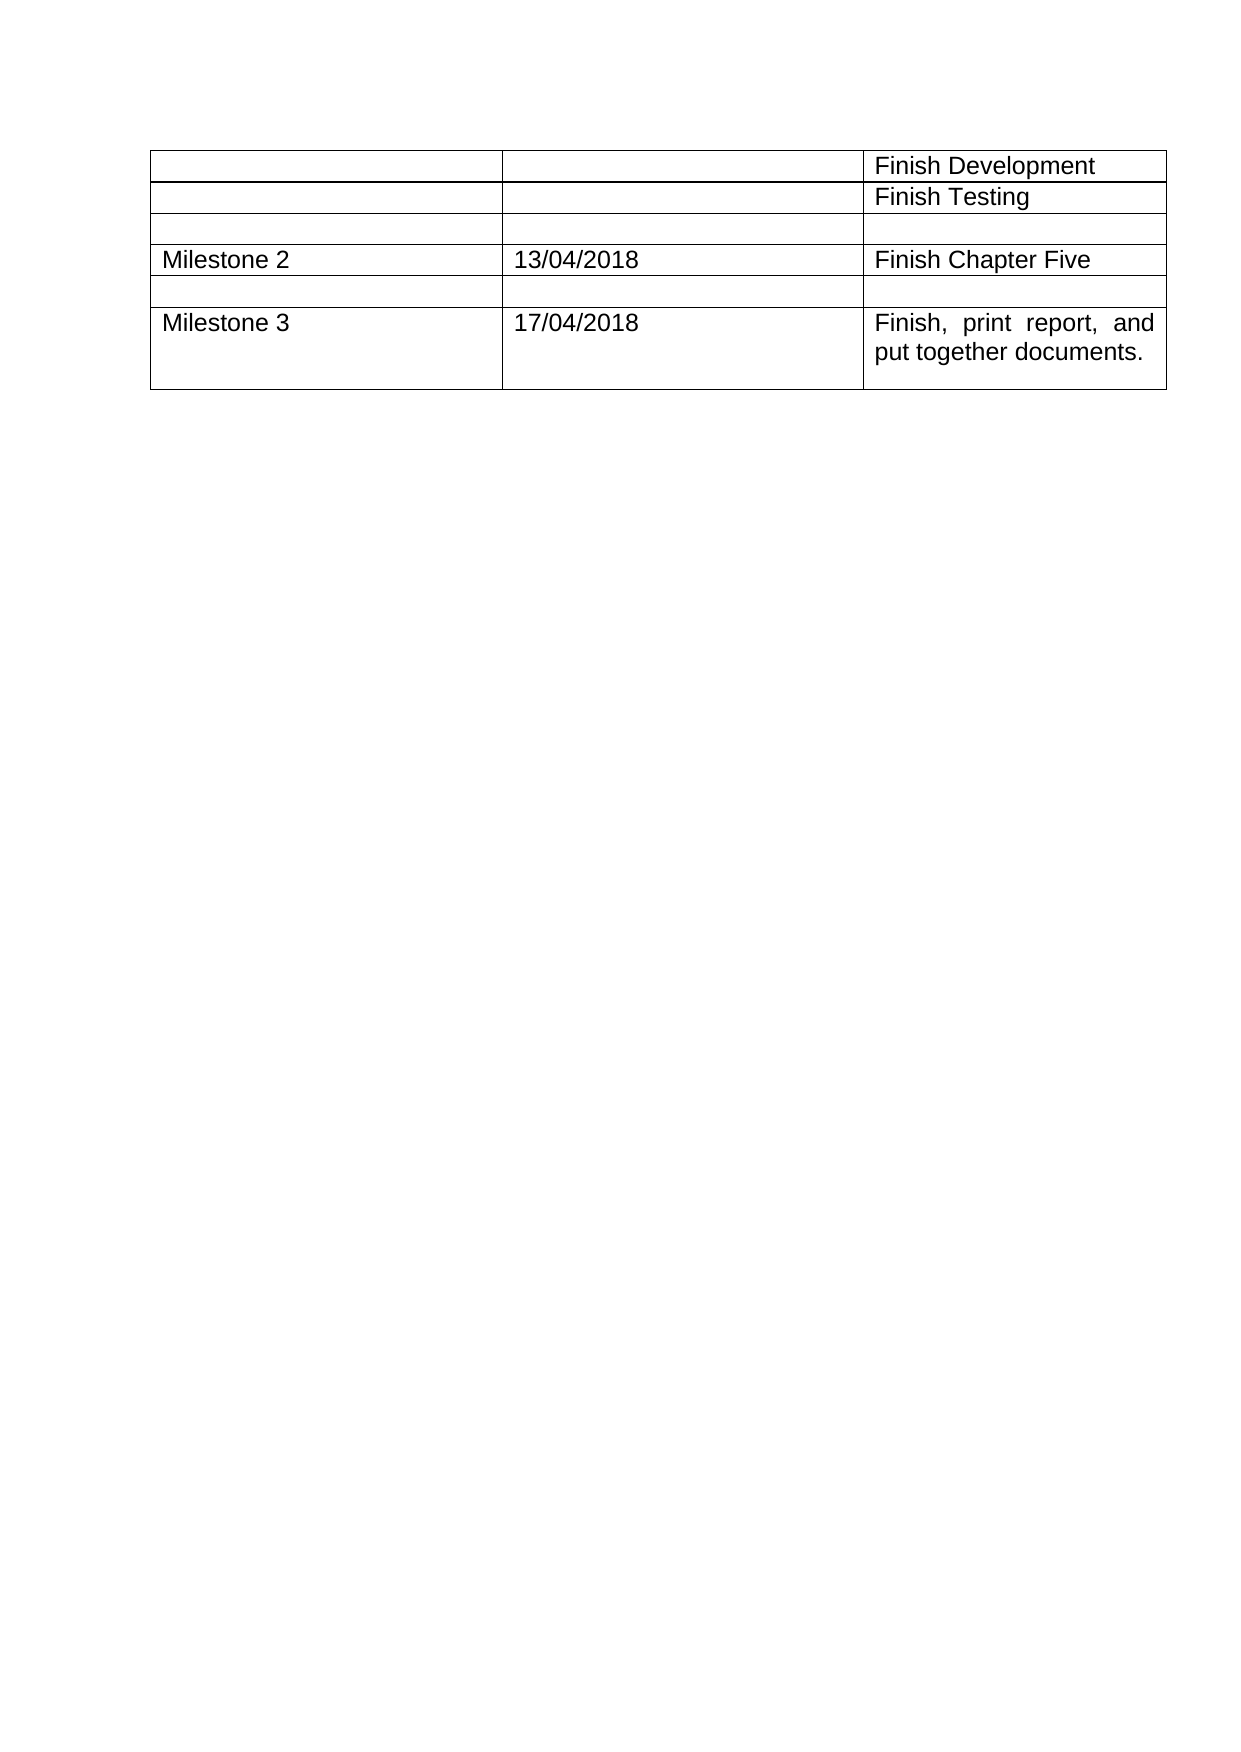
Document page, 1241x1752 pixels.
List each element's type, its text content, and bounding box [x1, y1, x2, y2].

table_cell [151, 214, 502, 244]
table_cell [151, 183, 502, 213]
table_cell [151, 151, 502, 181]
table_cell [503, 276, 863, 307]
table_cell Milestone 3 [151, 308, 502, 389]
table_cell [864, 214, 1166, 244]
table_cell Finish Development [864, 151, 1166, 181]
table_cell 17/04/2018 [503, 308, 863, 389]
table_cell [503, 151, 863, 181]
table_cell [503, 183, 863, 213]
table_cell [864, 276, 1166, 307]
table_cell [503, 214, 863, 244]
table_cell Finish Chapter Five [864, 245, 1166, 275]
table_cell Finish, print report, and put together documents. [864, 308, 1166, 389]
table_cell Finish Testing [864, 183, 1166, 213]
table_cell [151, 276, 502, 307]
table_cell Milestone 2 [151, 245, 502, 275]
table_cell 13/04/2018 [503, 245, 863, 275]
